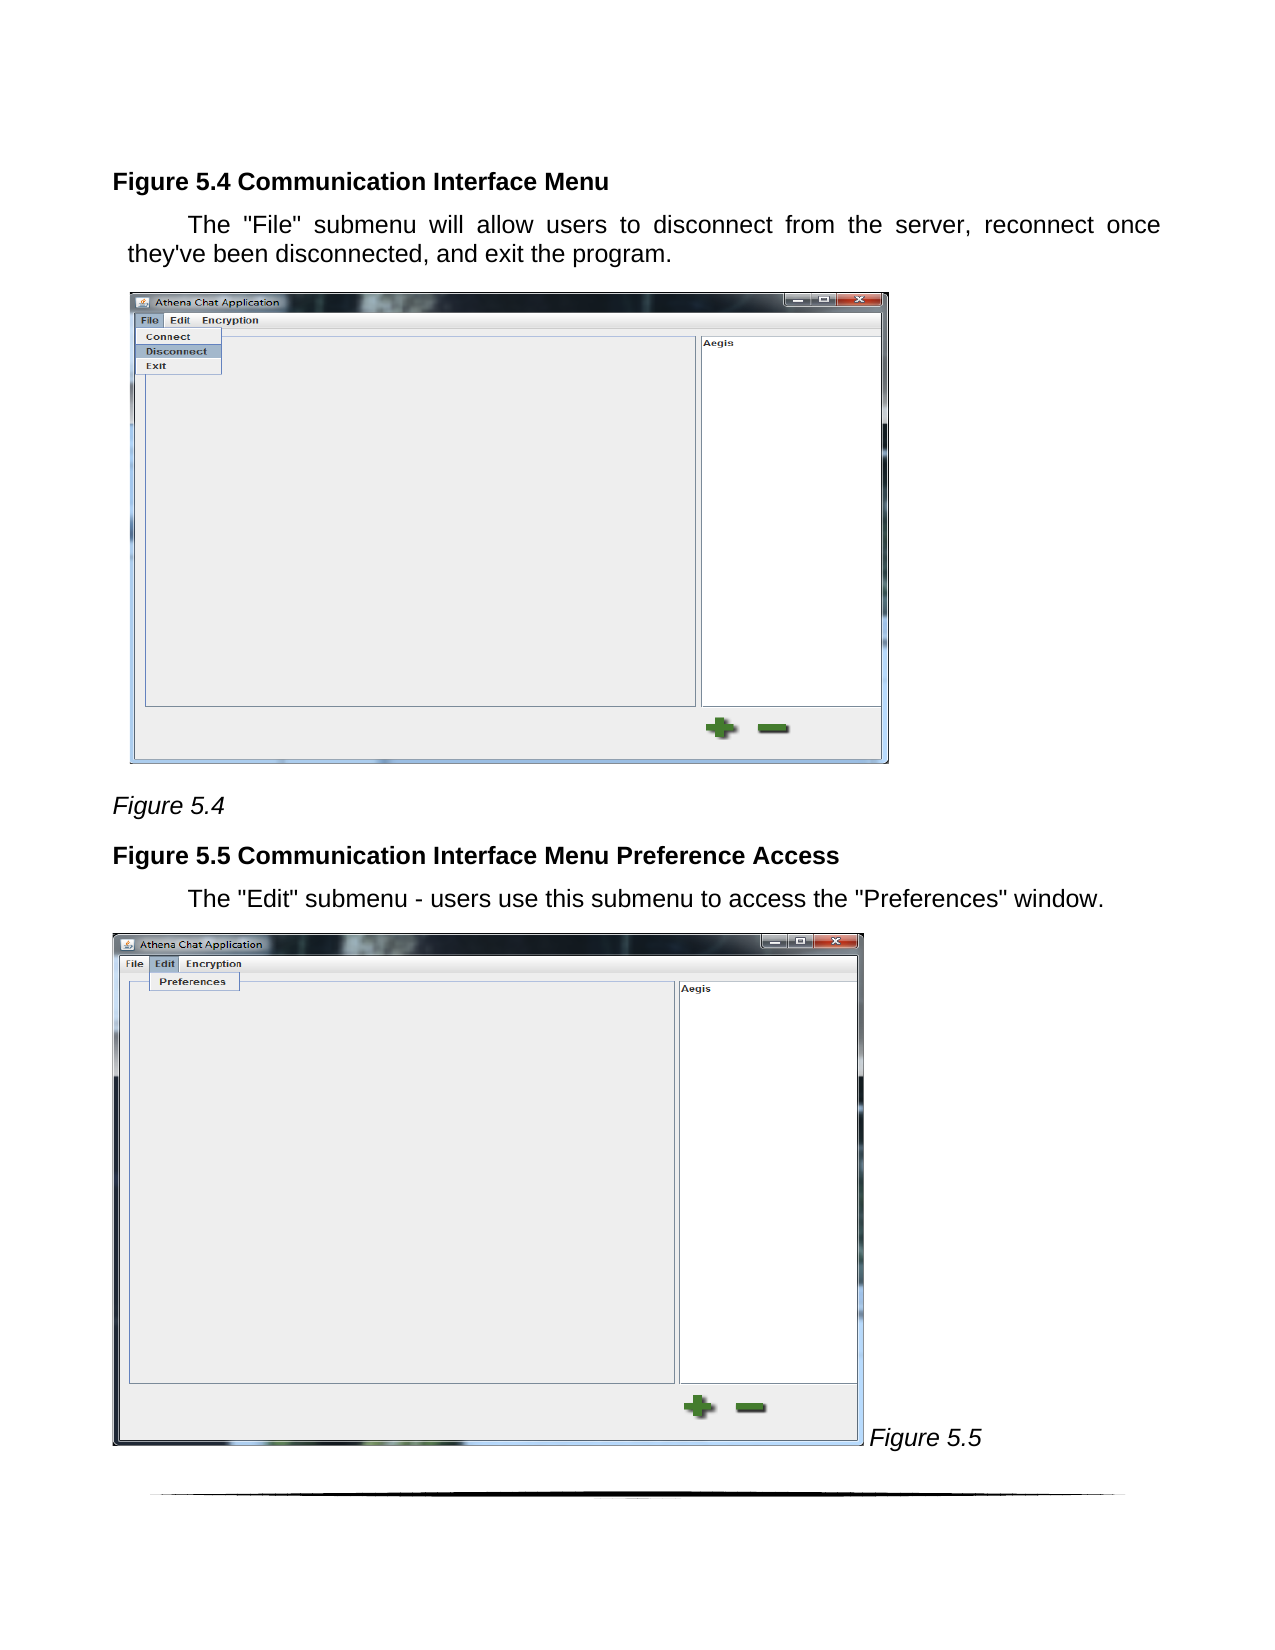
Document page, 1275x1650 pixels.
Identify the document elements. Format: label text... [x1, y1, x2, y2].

picture [112, 933, 864, 1446]
subtitle Figure 5.4 Communication Interface Menu [112, 167, 1162, 196]
text The "Edit" submenu - users use this submenu to access the "Preferences" window. [112, 884, 1162, 913]
text The "File" submenu will allow users to disconnect from the server, reconnect once they've been disconnected, and exit the program. [127, 210, 1162, 268]
picture [129, 292, 889, 764]
picture [150, 1490, 1126, 1499]
text Figure 5.4 [112, 791, 1162, 820]
subtitle Figure 5.5 Communication Interface Menu Preference Access [112, 841, 1162, 869]
